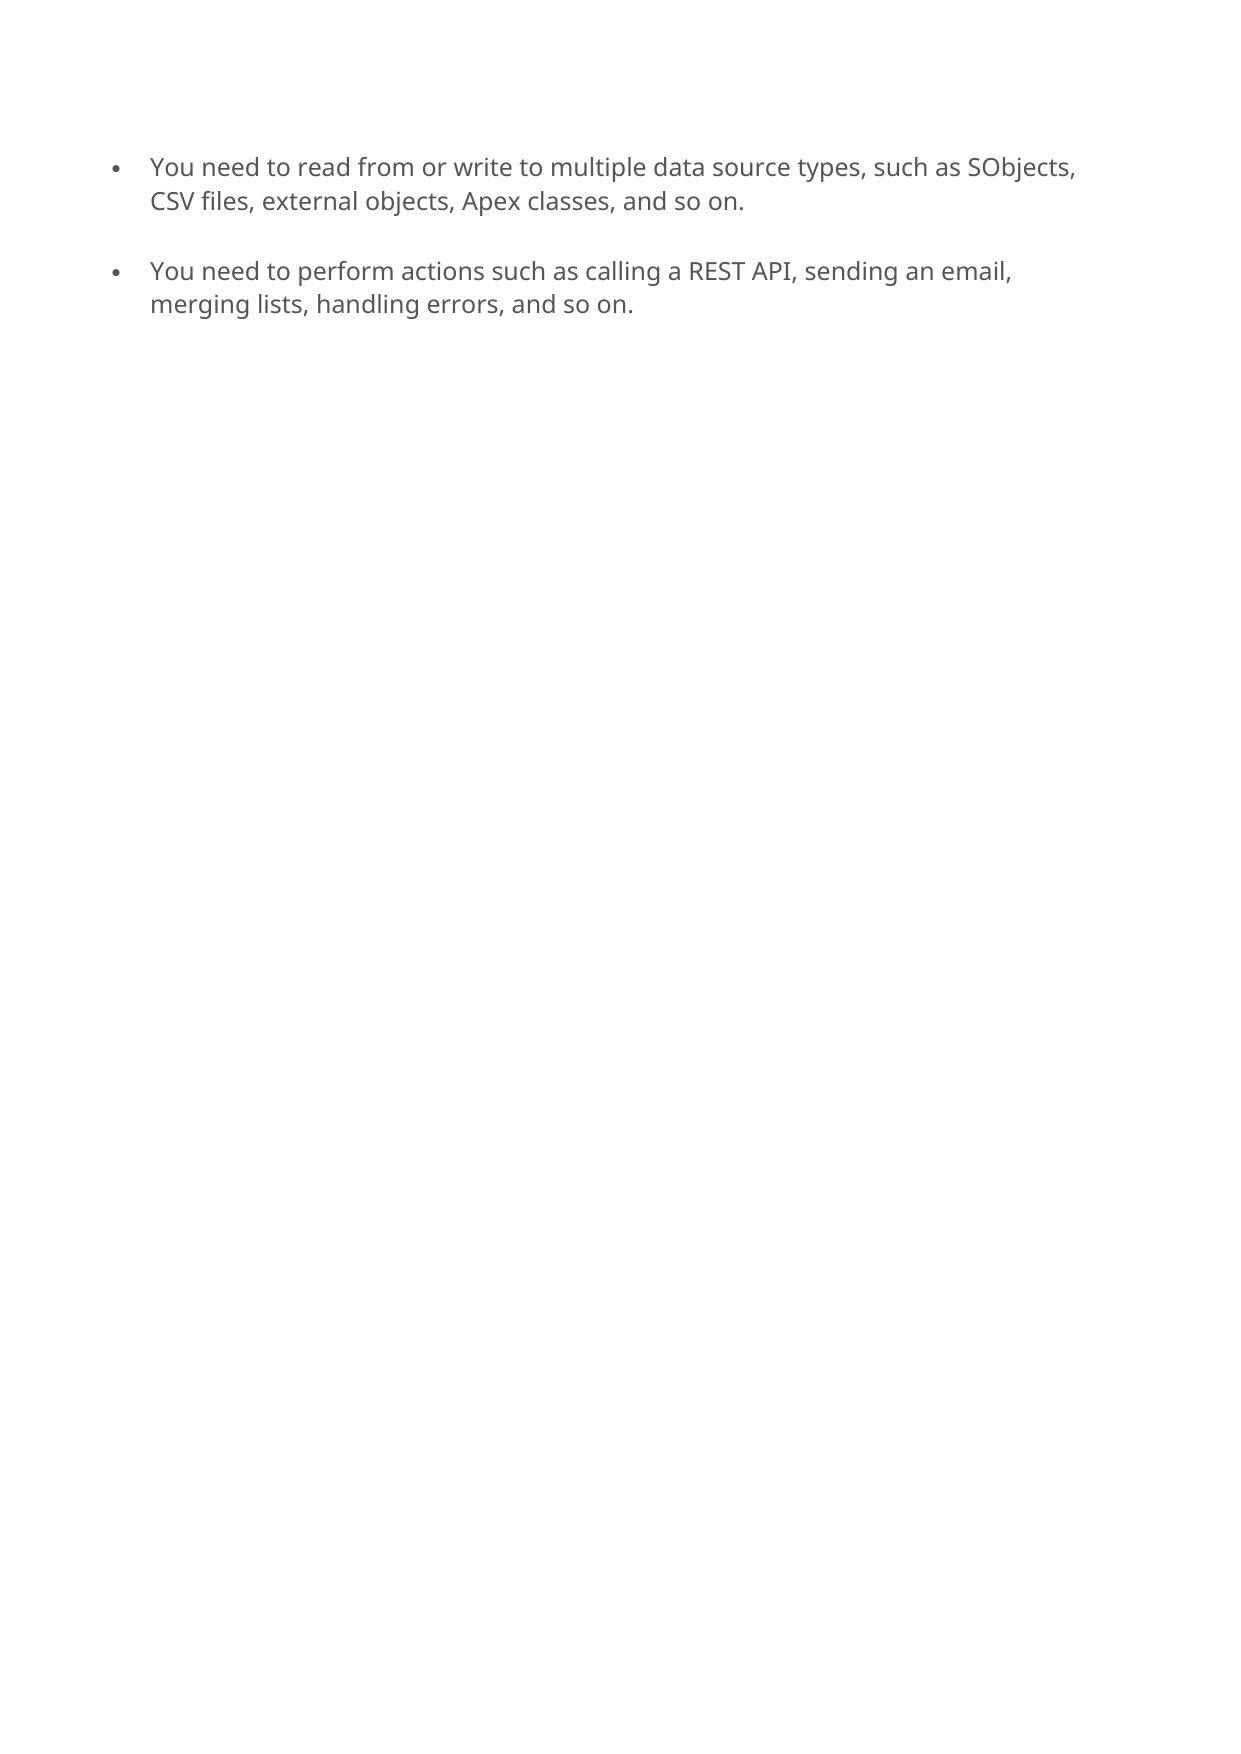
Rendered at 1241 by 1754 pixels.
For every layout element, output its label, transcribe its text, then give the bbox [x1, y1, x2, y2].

list You need to perform actions such as calling a REST API, sending an email, merging lists, handling errors, and so on. [112, 253, 1090, 321]
list You need to read from or write to multiple data source types, such as SObjects, CSV files, external objects, Apex classes, and so on. [112, 150, 1090, 218]
